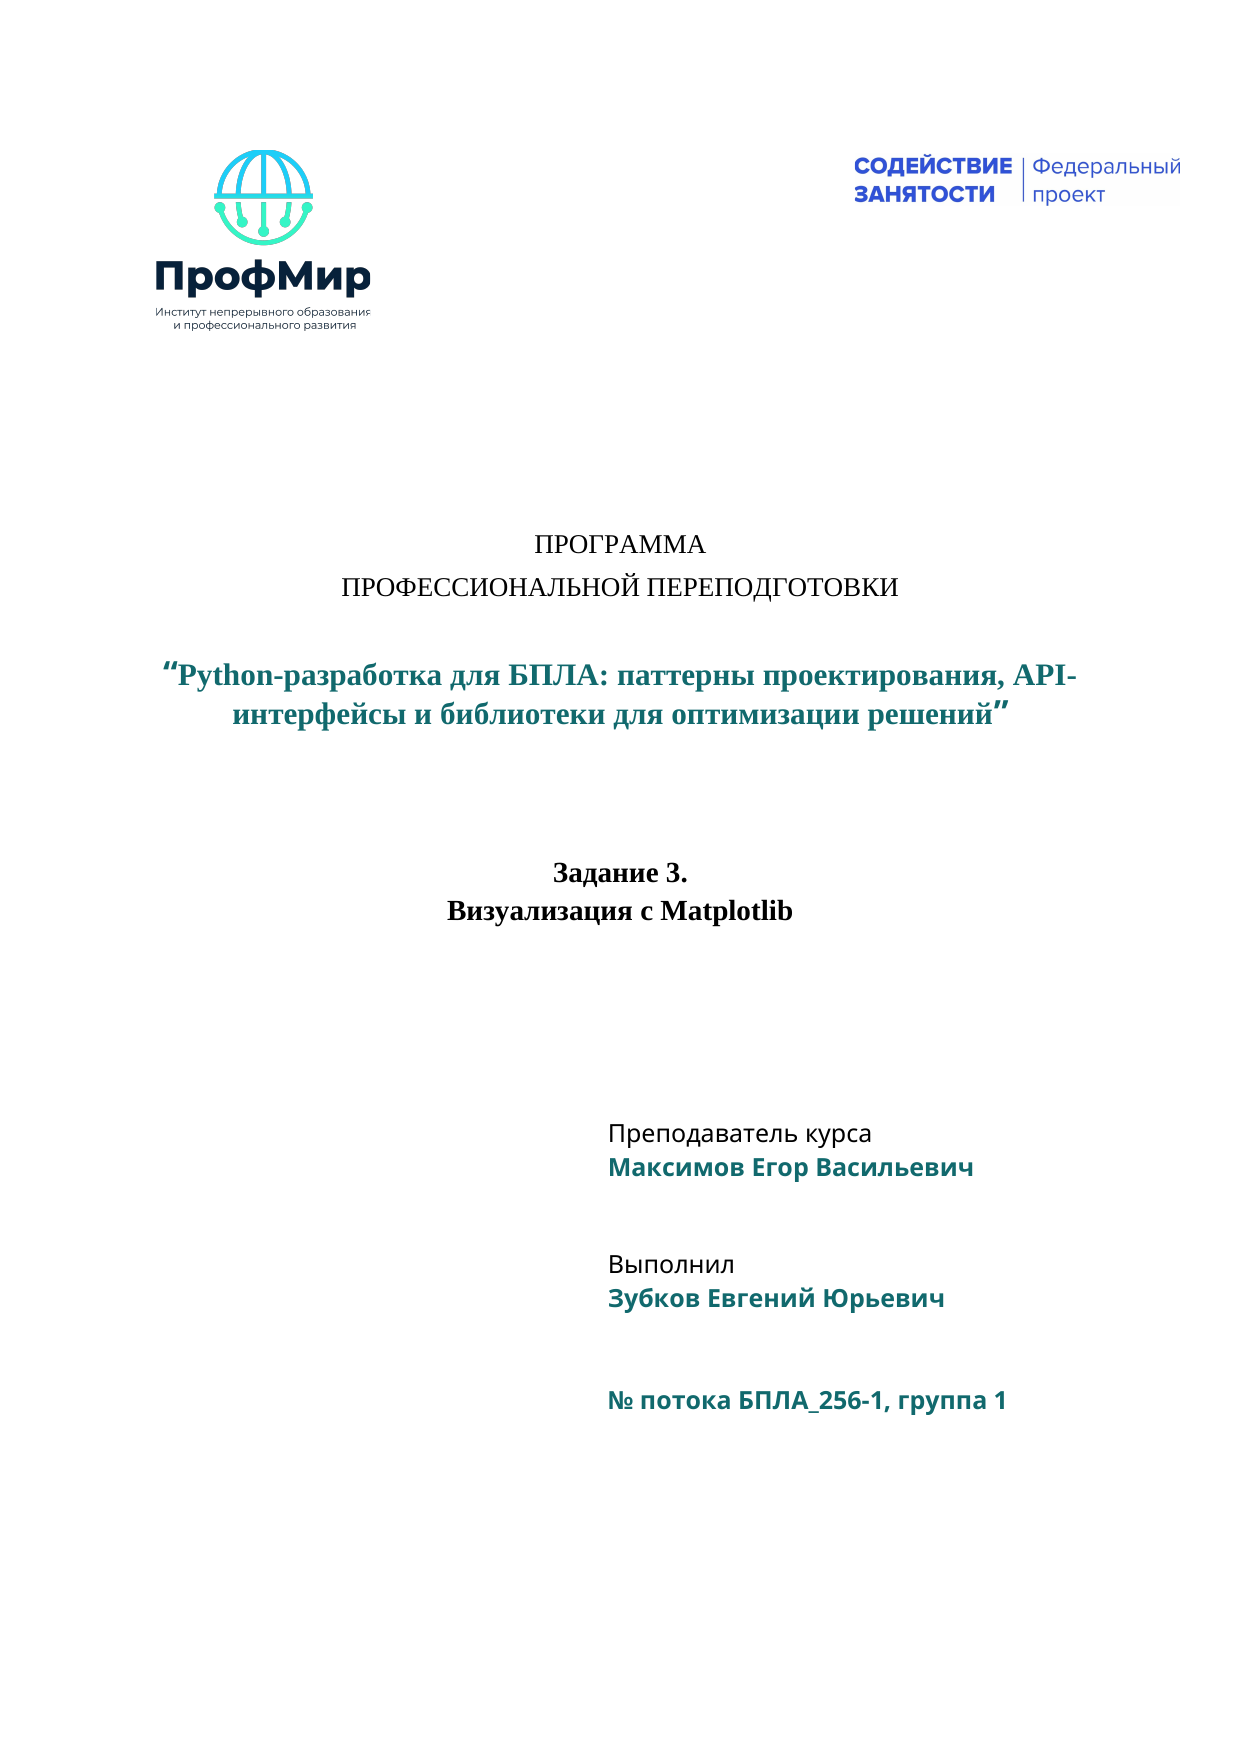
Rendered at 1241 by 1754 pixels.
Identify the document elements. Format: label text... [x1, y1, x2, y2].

text ПРОГРАММА [150, 528, 1090, 559]
picture [156, 150, 371, 331]
text Визуализация с Matplotlib [150, 893, 1090, 927]
text Выполнил [608, 1247, 1090, 1281]
text Максимов Егор Васильевич [608, 1150, 1090, 1184]
text Зубков Евгений Юрьевич [608, 1281, 1090, 1315]
text Преподаватель курса [608, 1116, 1090, 1150]
picture [854, 153, 1180, 206]
text Задание 3. [150, 855, 1090, 888]
text ПРОФЕССИОНАЛЬНОЙ ПЕРЕПОДГОТОВКИ [150, 571, 1090, 603]
text № потока БПЛА_256-1, группа 1 [608, 1383, 1090, 1417]
text “Python-разработка для БПЛА: паттерны проектирования, API-интерфейсы и библиотеки для оптимизации решений” [150, 652, 1090, 734]
